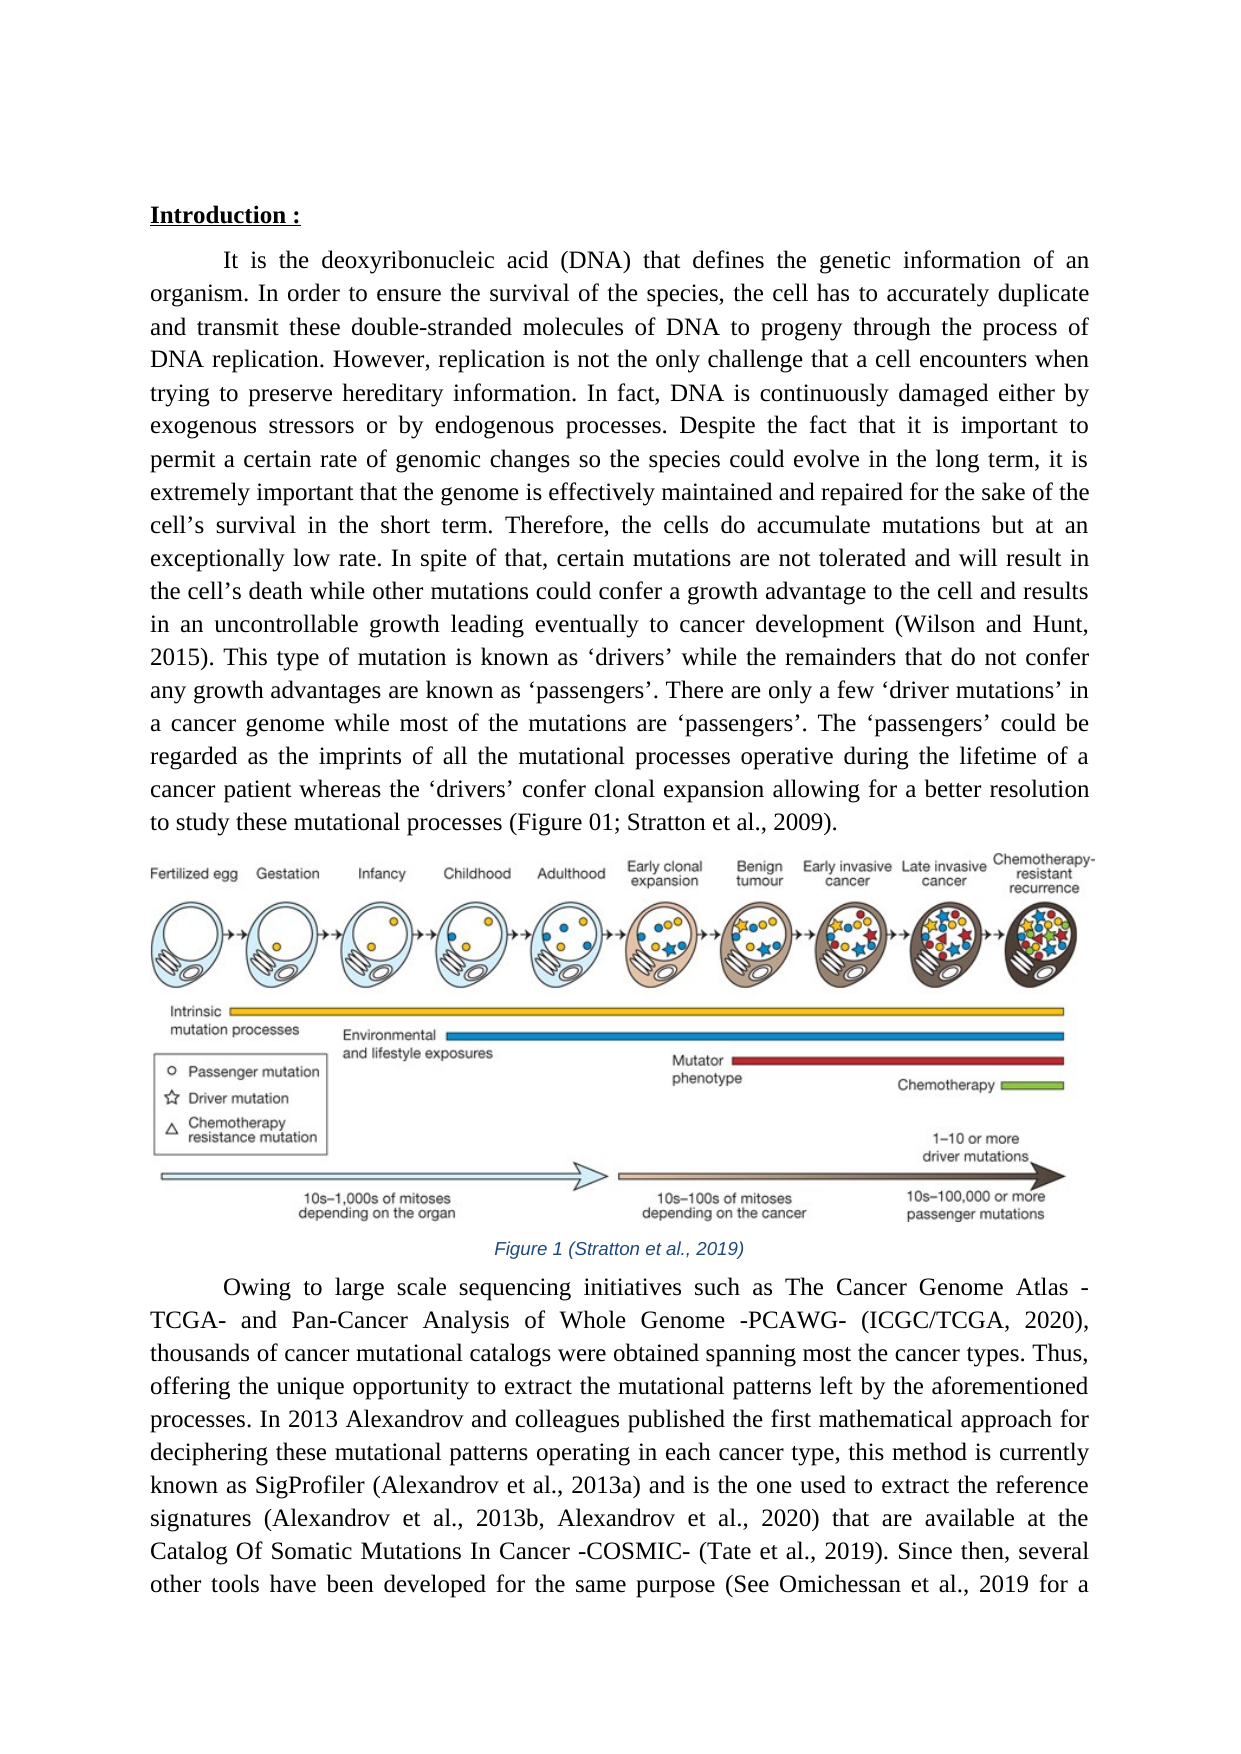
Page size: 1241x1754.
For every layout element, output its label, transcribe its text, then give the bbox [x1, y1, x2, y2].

picture [150, 852, 1096, 1222]
text Figure 1 (Stratton et al., 2019) [150, 1238, 1090, 1260]
text It is the deoxyribonucleic acid (DNA) that defines the genetic information of an organism. In order to ensure the survival of the species, the cell has to accurately duplicate and transmit these double-stranded molecules of DNA to progeny through the process of DNA replication. However, replication is not the only challenge that a cell encounters when trying to preserve hereditary information. In fact, DNA is continuously damaged either by exogenous stressors or by endogenous processes. Despite the fact that it is important to permit a certain rate of genomic changes so the species could evolve in the long term, it is extremely important that the genome is effectively maintained and repaired for the sake of the cell’s survival in the short term. Therefore, the cells do accumulate mutations but at an exceptionally low rate. In spite of that, certain mutations are not tolerated and will result in the cell’s death while other mutations could confer a growth advantage to the cell and results in an uncontrollable growth leading eventually to cancer development (Wilson and Hunt, 2015). This type of mutation is known as ‘drivers’ while the remainders that do not confer any growth advantages are known as ‘passengers’. There are only a few ‘driver mutations’ in a cancer genome while most of the mutations are ‘passengers’. The ‘passengers’ could be regarded as the imprints of all the mutational processes operative during the lifetime of a cancer patient whereas the ‘drivers’ confer clonal expansion allowing for a better resolution to study these mutational processes (Figure 01; Stratton et al., 2009). [150, 246, 1090, 836]
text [150, 1272, 1090, 1598]
subtitle Introduction : [150, 200, 1090, 229]
